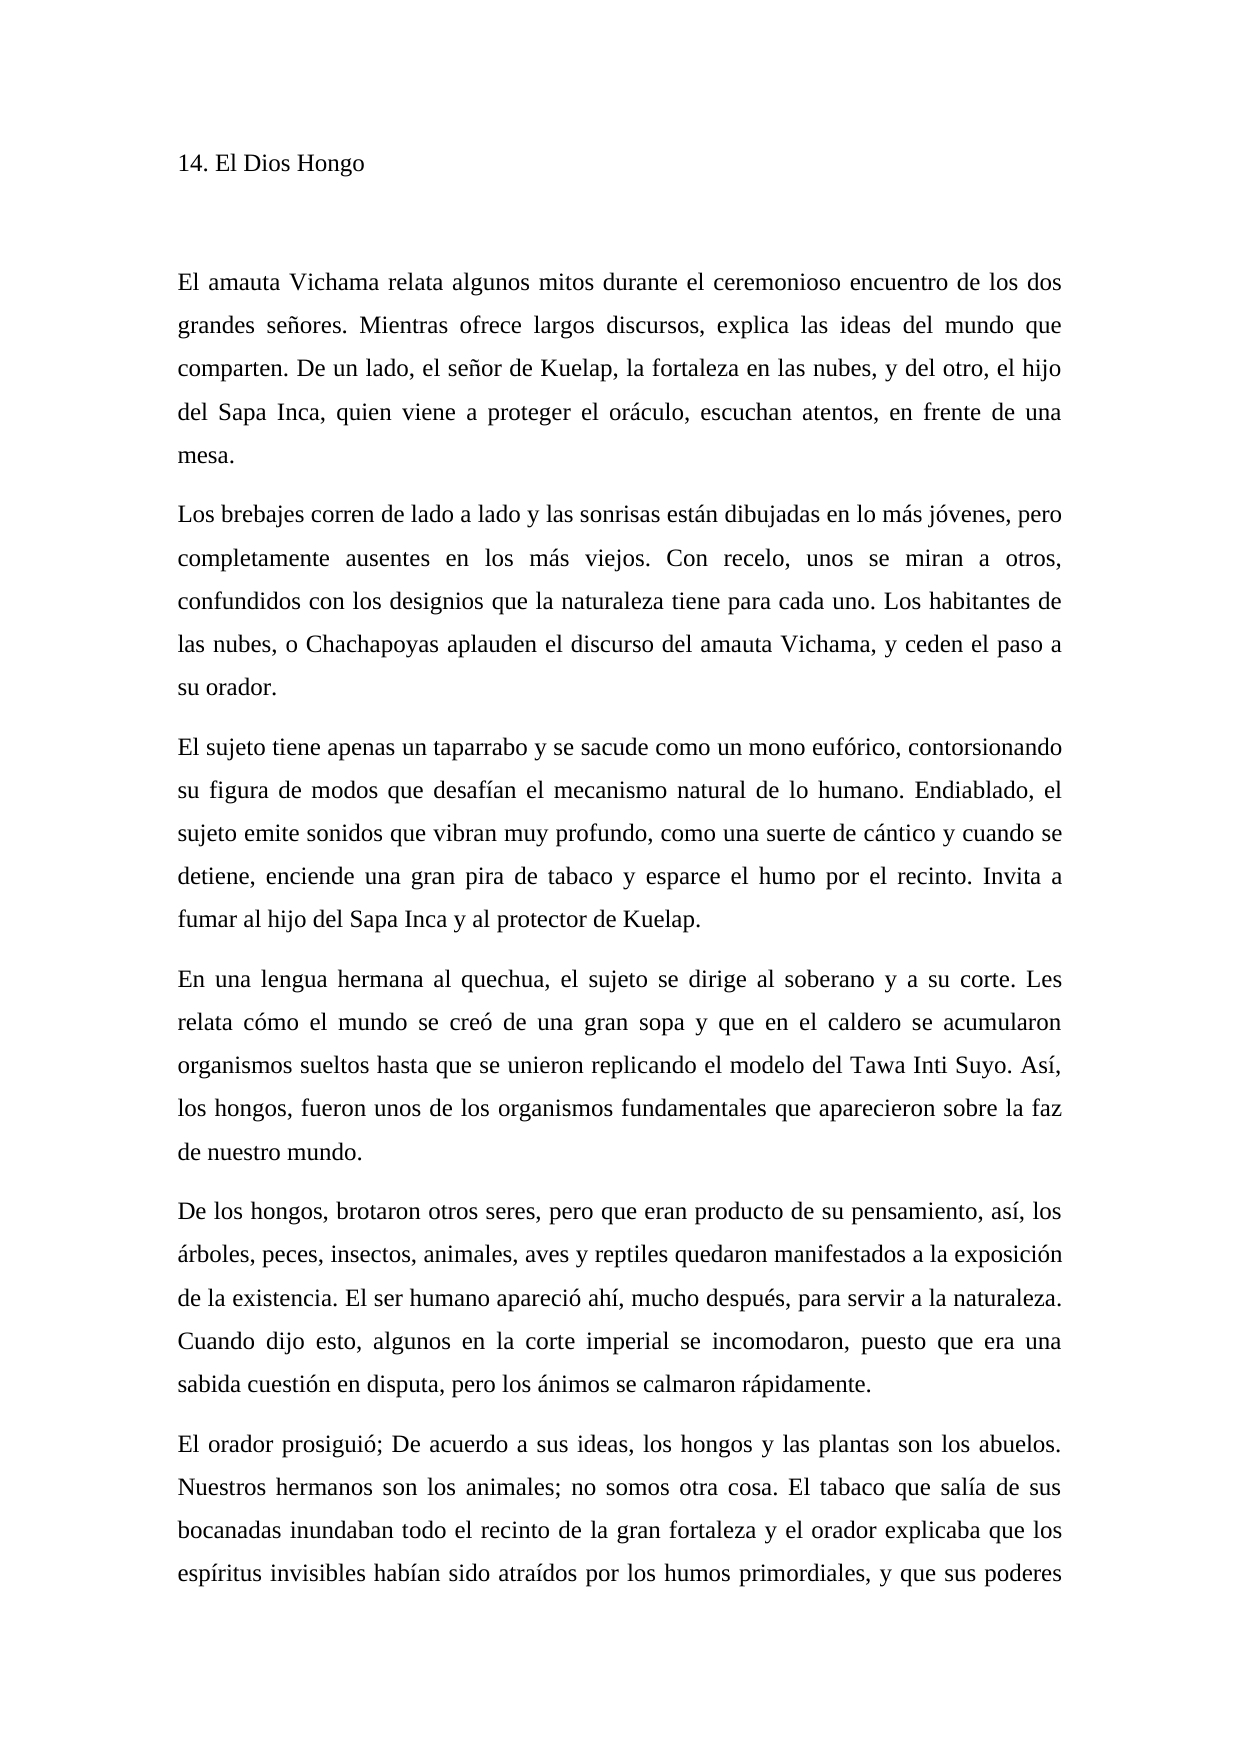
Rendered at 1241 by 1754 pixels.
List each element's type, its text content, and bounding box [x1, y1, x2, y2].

text En una lengua hermana al quechua, el sujeto se dirige al soberano y a su corte. Les relata cómo el mundo se creó de una gran sopa y que en el caldero se acumularon organismos sueltos hasta que se unieron replicando el modelo del Tawa Inti Suyo. Así, los hongos, fueron unos de los organismos fundamentales que aparecieron sobre la faz de nuestro mundo. [177, 964, 1063, 1165]
text 14. El Dios Hongo [177, 148, 1063, 176]
text El amauta Vichama relata algunos mitos durante el ceremonioso encuentro de los dos grandes señores. Mientras ofrece largos discursos, explica las ideas del mundo que comparten. De un lado, el señor de Kuelap, la fortaleza en las nubes, y del otro, el hijo del Sapa Inca, quien viene a proteger el oráculo, escuchan atentos, en frente de una mesa. [177, 267, 1063, 468]
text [177, 1429, 1063, 1587]
text El sujeto tiene apenas un taparrabo y se sacude como un mono eufórico, contorsionando su figura de modos que desafían el mecanismo natural de lo humano. Endiablado, el sujeto emite sonidos que vibran muy profundo, como una suerte de cántico y cuando se detiene, enciende una gran pira de tabaco y esparce el humo por el recinto. Invita a fumar al hijo del Sapa Inca y al protector de Kuelap. [177, 732, 1063, 933]
text De los hongos, brotaron otros seres, pero que eran producto de su pensamiento, así, los árboles, peces, insectos, animales, aves y reptiles quedaron manifestados a la exposición de la existencia. El ser humano apareció ahí, mucho después, para servir a la naturaleza. Cuando dijo esto, algunos en la corte imperial se incomodaron, puesto que era una sabida cuestión en disputa, pero los ánimos se calmaron rápidamente. [177, 1196, 1063, 1398]
text Los brebajes corren de lado a lado y las sonrisas están dibujadas en lo más jóvenes, pero completamente ausentes en los más viejos. Con recelo, unos se miran a otros, confundidos con los designios que la naturaleza tiene para cada uno. Los habitantes de las nubes, o Chachapoyas aplauden el discurso del amauta Vichama, y ceden el paso a su orador. [177, 499, 1063, 701]
